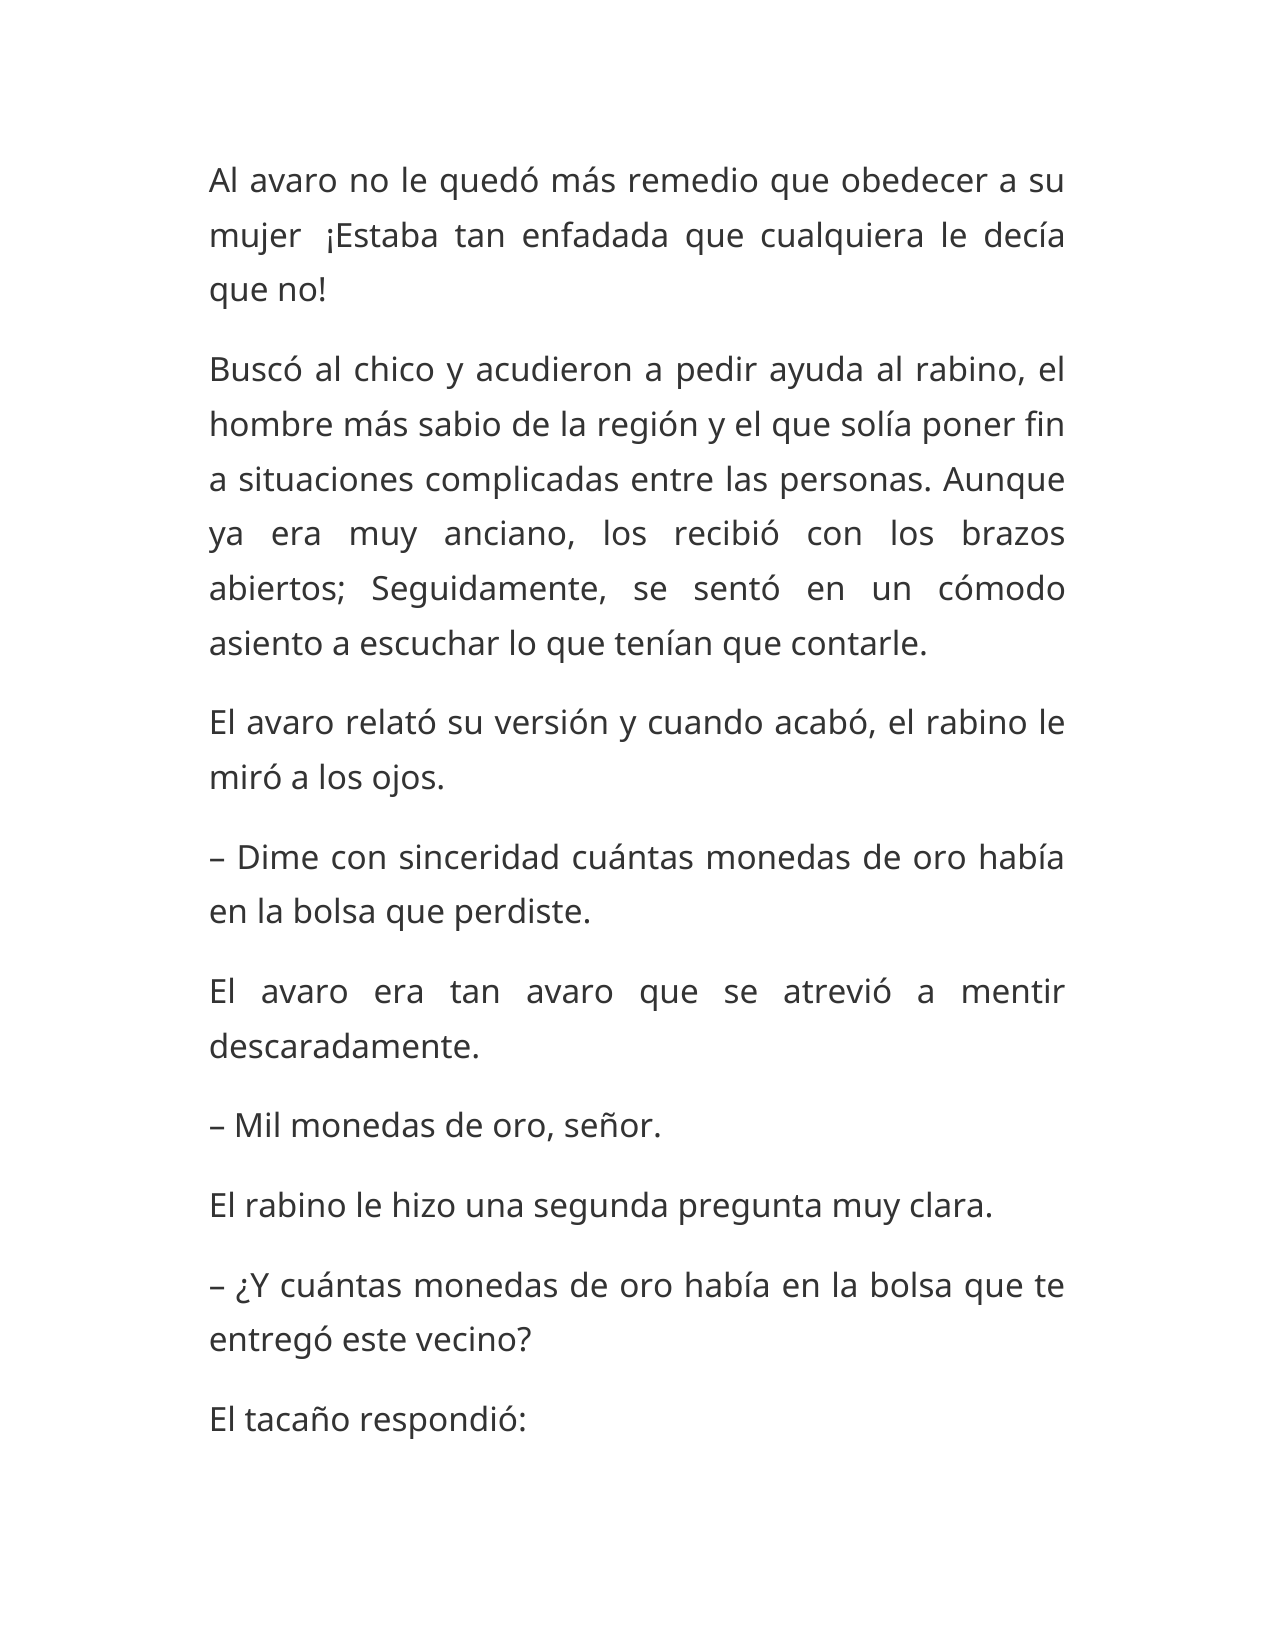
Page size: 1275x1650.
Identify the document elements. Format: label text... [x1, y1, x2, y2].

text El avaro era tan avaro que se atrevió a mentir descaradamente. [208, 958, 1067, 1068]
text – Dime con sinceridad cuántas monedas de oro había en la bolsa que perdiste. [208, 824, 1067, 933]
text El tacaño respondió: [208, 1387, 1067, 1441]
text Al avaro no le quedó más remedio que obedecer a su mujer ¡Estaba tan enfadada que cualquiera le decía que no! [208, 148, 1067, 312]
text Buscó al chico y acudieron a pedir ayuda al rabino, el hombre más sabio de la región y el que solía poner fin a situaciones complicadas entre las personas. Aunque ya era muy anciano, los recibió con los brazos abiertos; Seguidamente, se sentó en un cómodo asiento a escuchar lo que tenían que contarle. [208, 337, 1067, 665]
text – ¿Y cuántas monedas de oro había en la bolsa que te entregó este vecino? [208, 1252, 1067, 1362]
text El rabino le hizo una segunda pregunta muy clara. [208, 1173, 1067, 1227]
text – Mil monedas de oro, señor. [208, 1093, 1067, 1148]
text El avaro relató su versión y cuando acabó, el rabino le miró a los ojos. [208, 690, 1067, 799]
